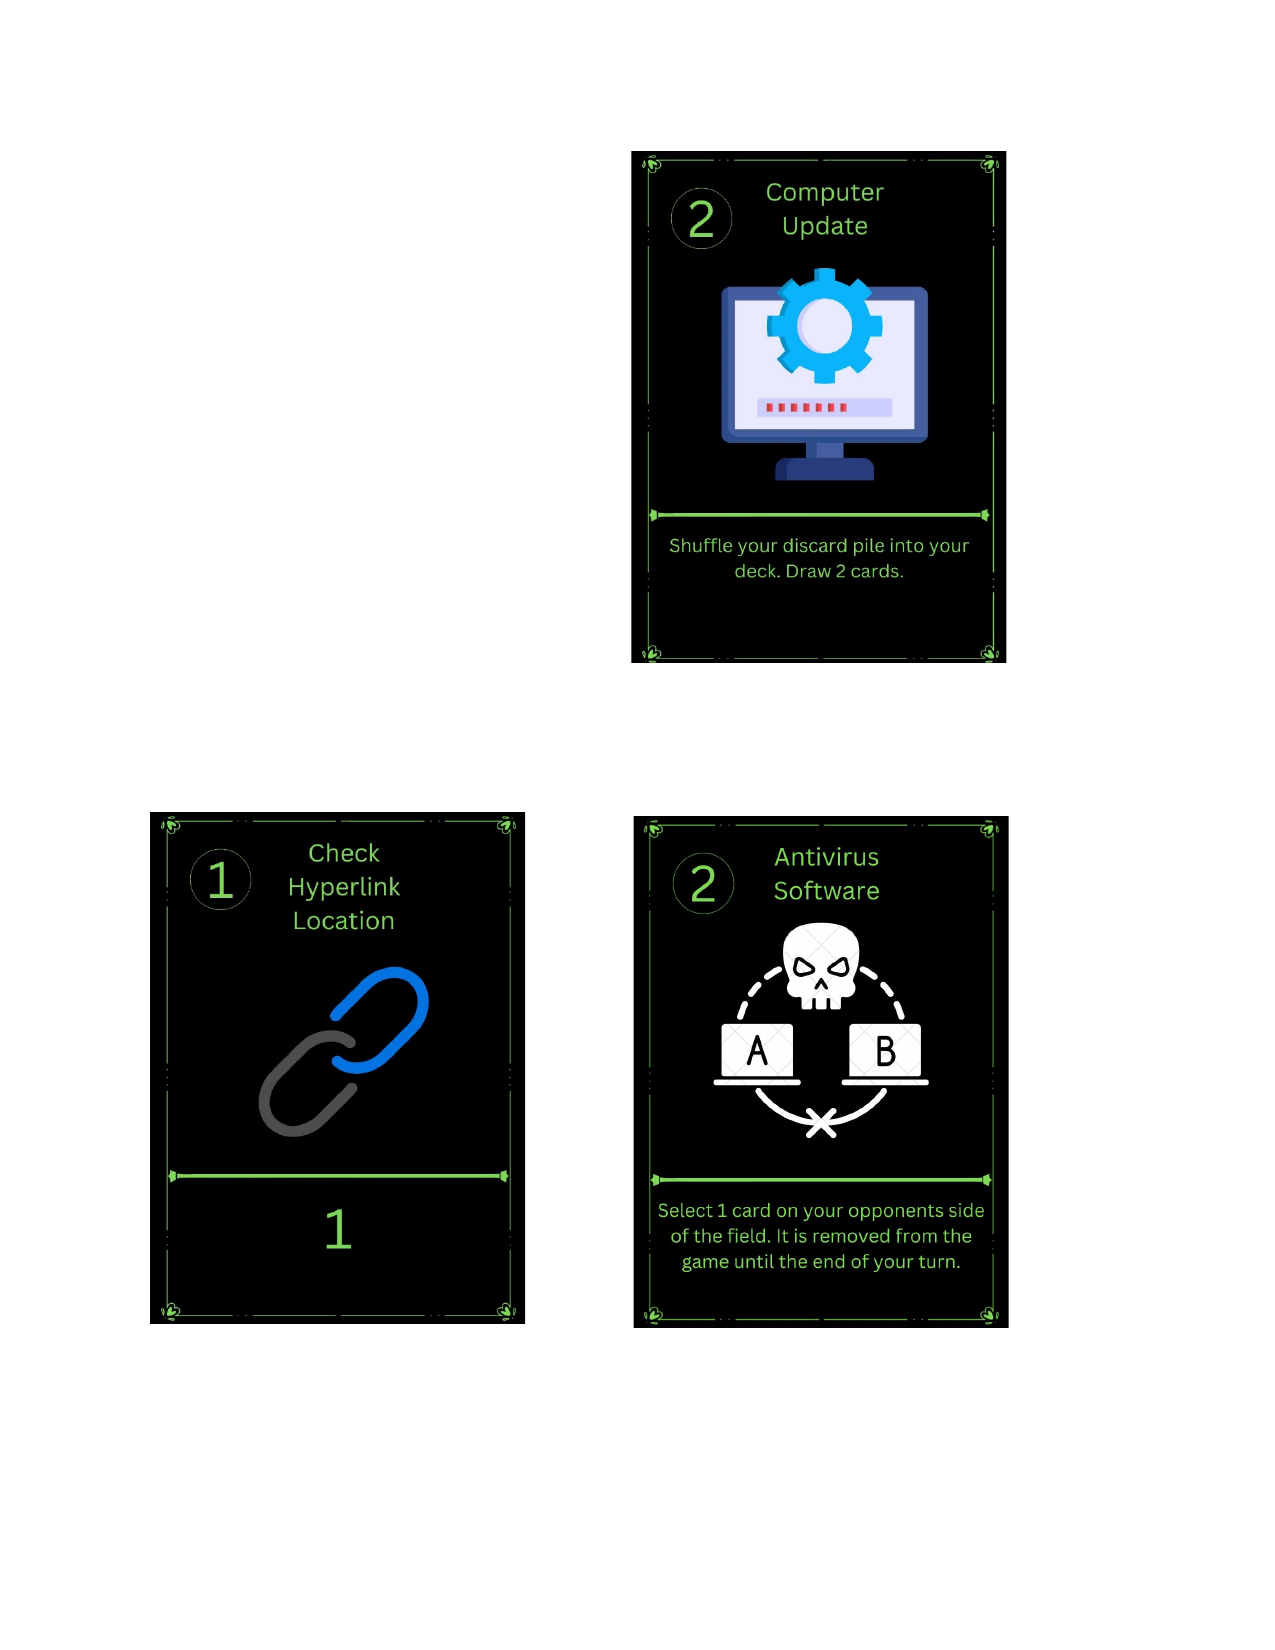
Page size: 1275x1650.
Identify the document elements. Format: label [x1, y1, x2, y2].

picture [150, 812, 525, 1324]
picture [633, 816, 1009, 1328]
picture [631, 151, 1007, 663]
